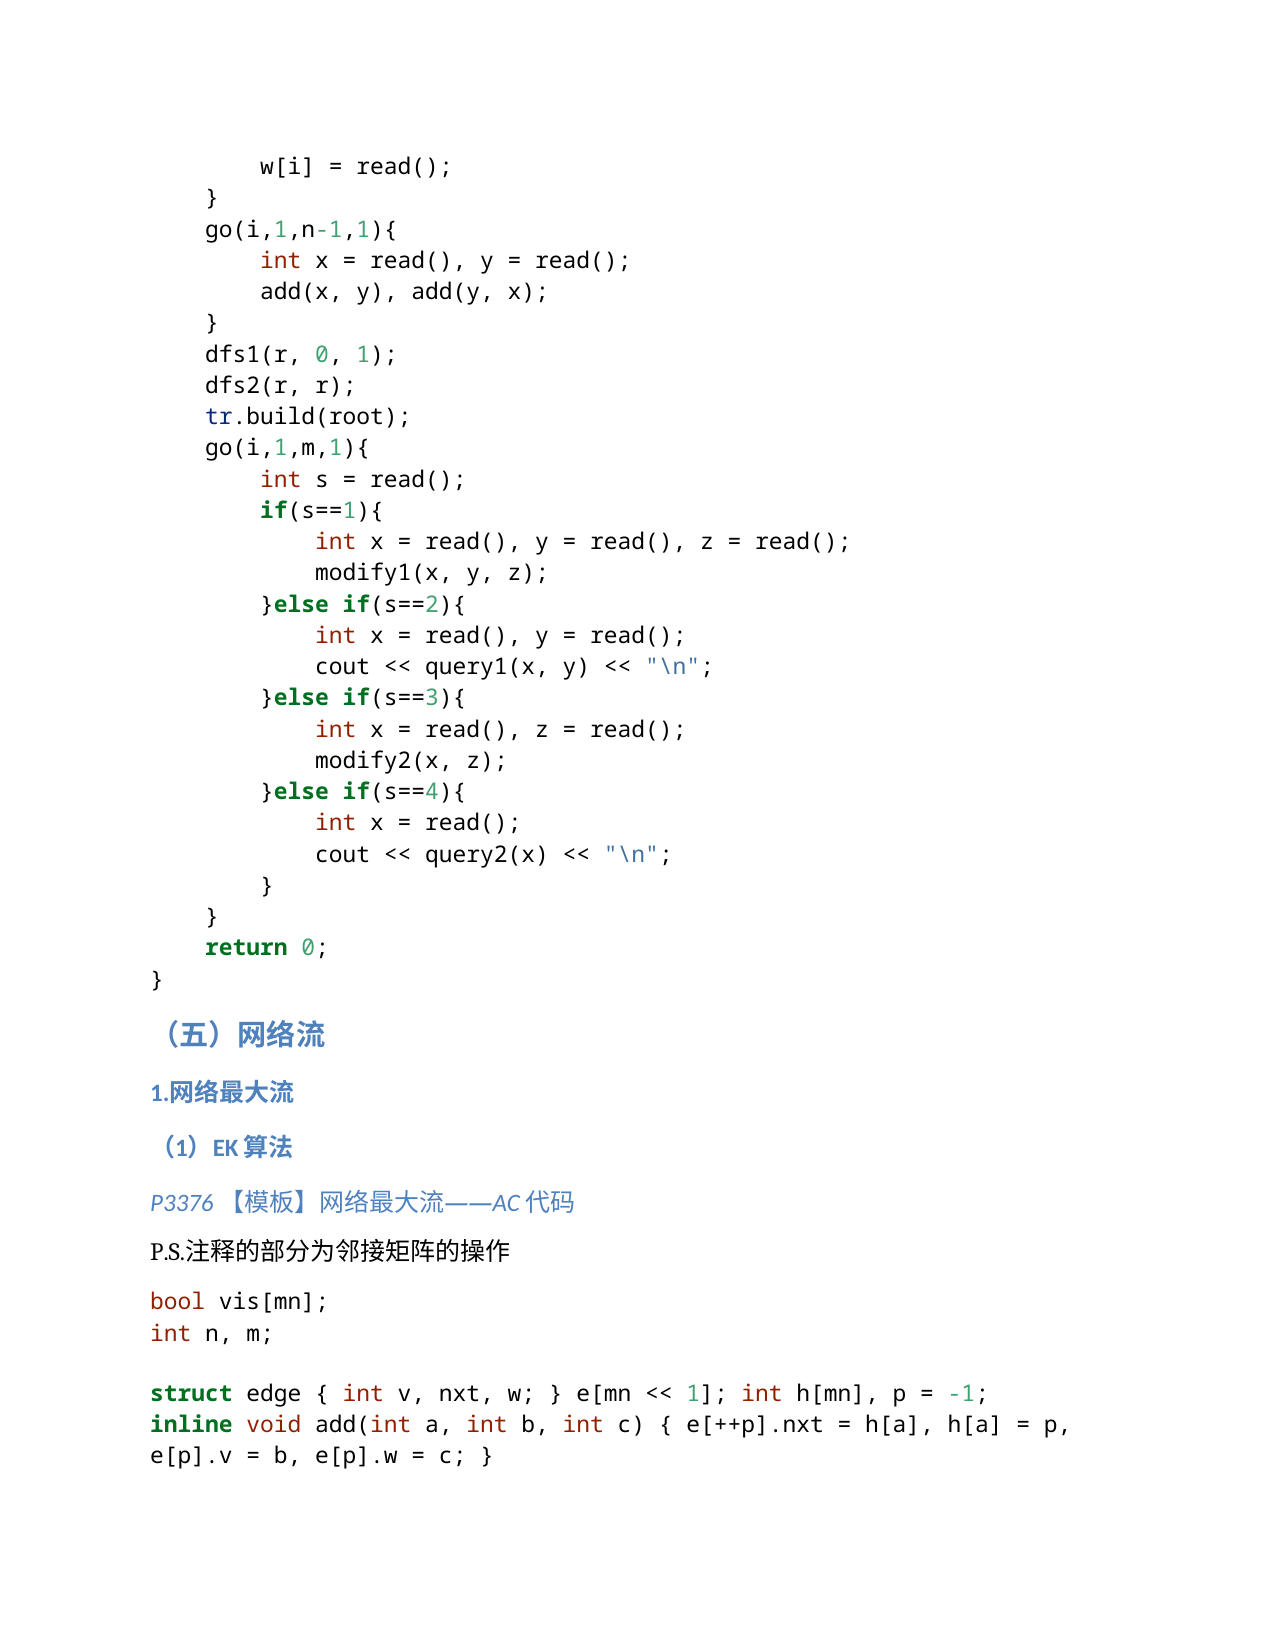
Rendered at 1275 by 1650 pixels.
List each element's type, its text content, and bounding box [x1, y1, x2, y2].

subtitle P3376 【模板】网络最大流——AC代码 [150, 1185, 1125, 1219]
subtitle 1.网络最大流 [150, 1075, 1125, 1109]
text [150, 1285, 1125, 1499]
subtitle （五）网络流 [150, 1014, 1125, 1054]
subtitle （1）EK算法 [150, 1130, 1125, 1164]
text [150, 150, 1125, 994]
text P.S.注释的部分为邻接矩阵的操作 [150, 1238, 1125, 1266]
